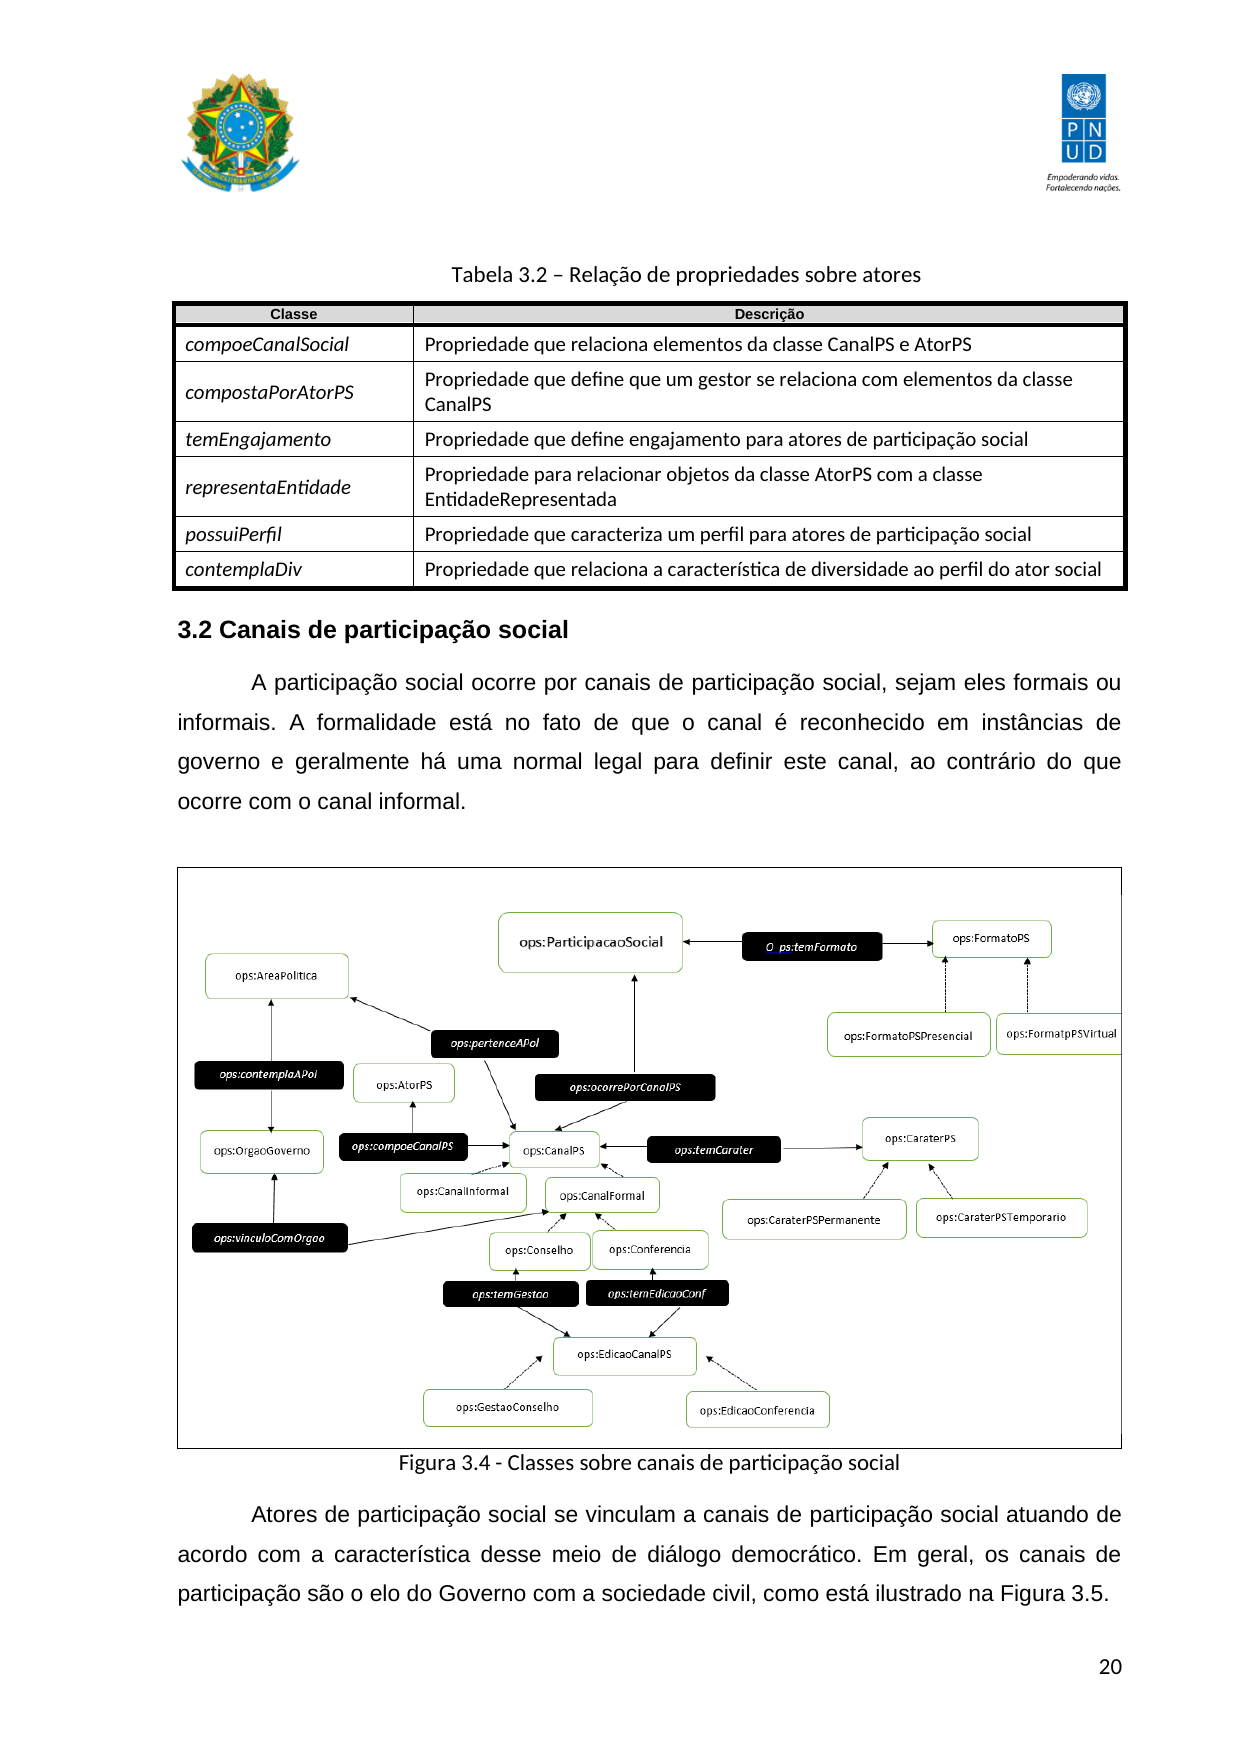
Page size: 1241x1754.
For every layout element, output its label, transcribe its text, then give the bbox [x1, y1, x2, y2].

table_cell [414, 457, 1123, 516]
text A participação social ocorre por canais de participação social, sejam eles formais ou informais. A formalidade está no fato de que o canal é reconhecido em instâncias de governo e geralmente há uma normal legal para definir este canal, ao contrário do que ocorre com o canal informal. [177, 669, 1122, 814]
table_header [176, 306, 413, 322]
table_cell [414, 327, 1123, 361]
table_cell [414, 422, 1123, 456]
text Atores de participação social se vinculam a canais de participação social atuando de acordo com a característica desse meio de diálogo democrático. Em geral, os canais de participação são o elo do Governo com a sociedade civil, como está ilustrado na Figura 3.5. [177, 1501, 1122, 1607]
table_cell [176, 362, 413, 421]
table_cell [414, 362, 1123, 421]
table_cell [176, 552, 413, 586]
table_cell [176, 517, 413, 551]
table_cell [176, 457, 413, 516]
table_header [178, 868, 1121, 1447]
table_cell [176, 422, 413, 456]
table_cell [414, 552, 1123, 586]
picture [188, 895, 1122, 1434]
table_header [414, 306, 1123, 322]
text Figura 3.4 - Classes sobre canais de participação social [177, 1449, 1122, 1476]
text Tabela 3.2 – Relação de propriedades sobre atores [177, 261, 1122, 288]
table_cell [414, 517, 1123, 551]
text 3.2 Canais de participação social [177, 615, 1122, 644]
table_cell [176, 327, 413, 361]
